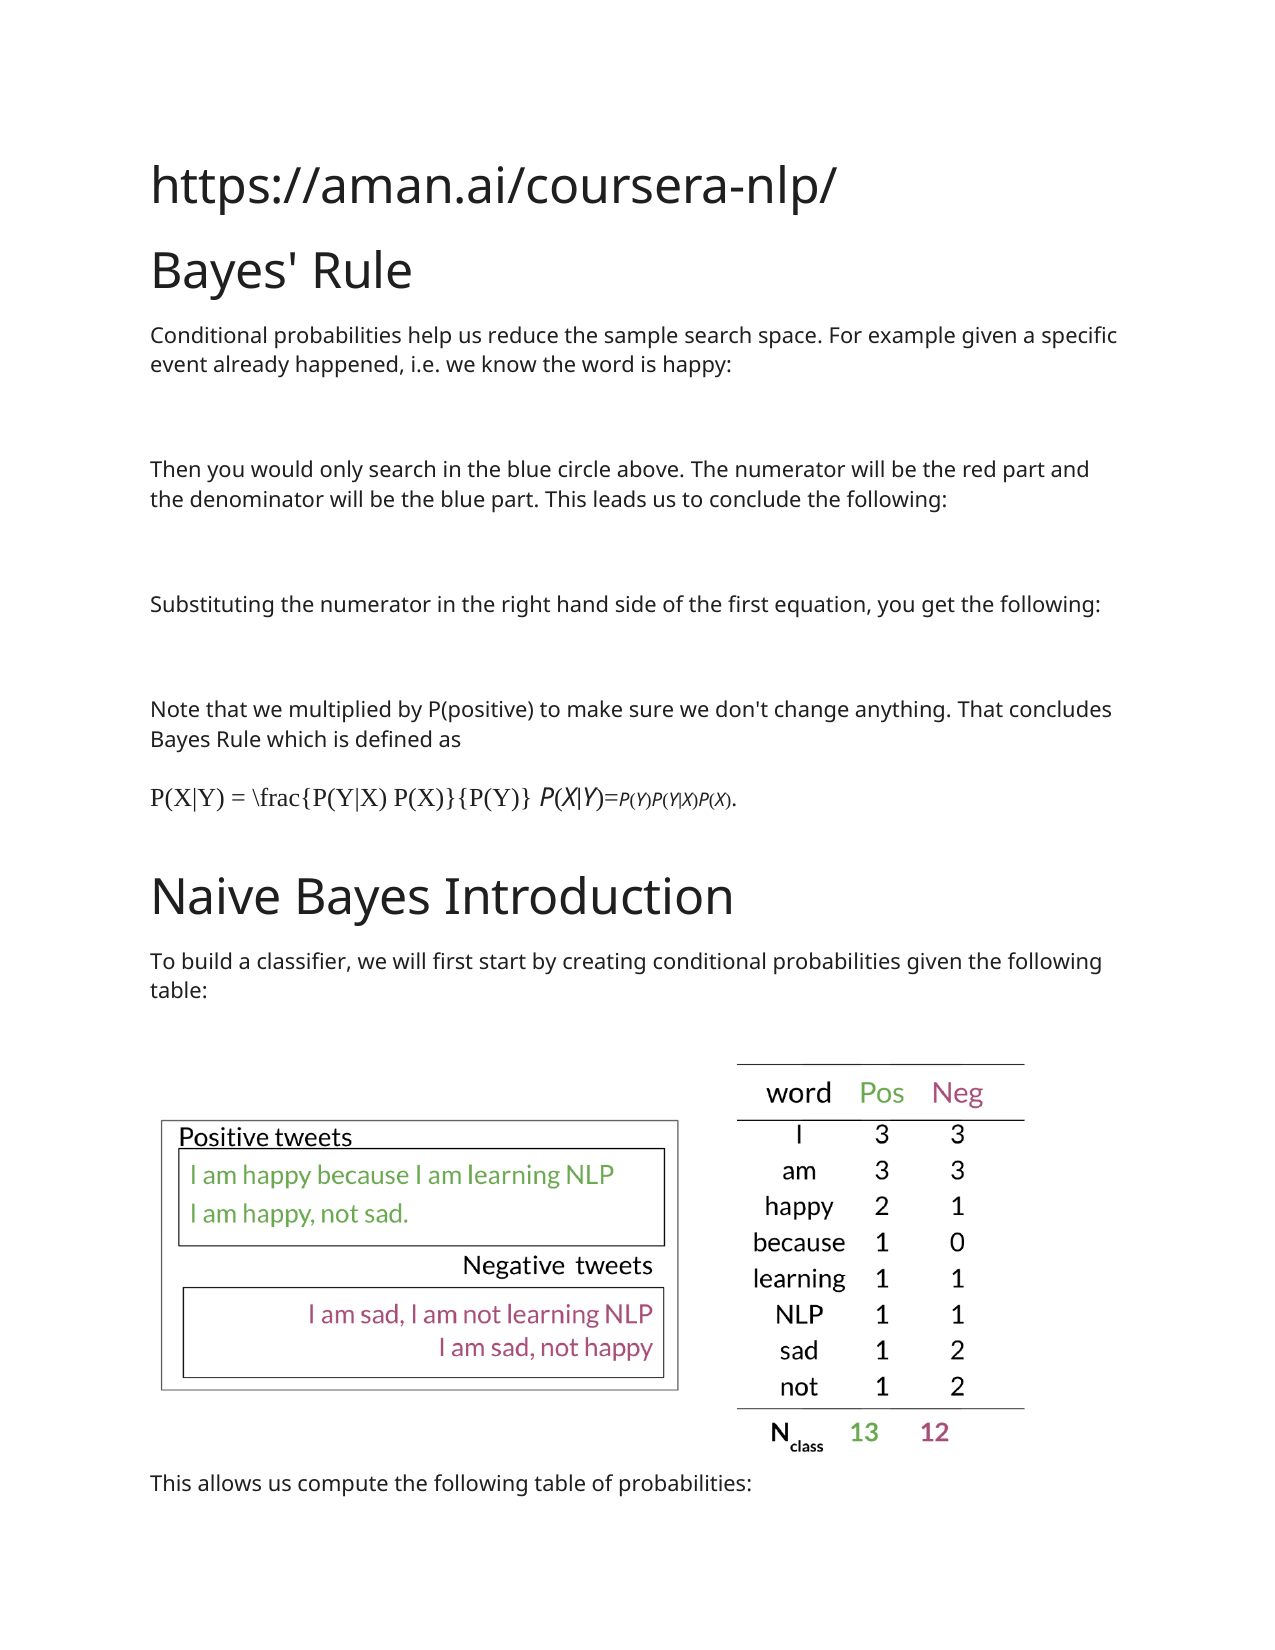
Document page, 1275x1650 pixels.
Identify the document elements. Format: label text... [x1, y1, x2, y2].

text Then you would only search in the blue circle above. The numerator will be the red part and the denominator will be the blue part. This leads us to conclude the following: [150, 454, 1125, 514]
text https://aman.ai/coursera-nlp/ [150, 150, 1125, 218]
text Conditional probabilities help us reduce the sample search space. For example given a specific event already happened, i.e. we know the word is happy: [150, 319, 1125, 379]
text Note that we multiplied by P(positive) to make sure we don't change anything. That concludes Bayes Rule which is defined as [150, 694, 1125, 753]
text This allows us compute the following table of probabilities: [150, 1469, 1125, 1498]
text Naive Bayes Introduction [150, 861, 1125, 929]
picture [150, 1030, 1125, 1469]
text Substituting the numerator in the right hand side of the first equation, you get the following: [150, 589, 1125, 619]
text P(X|Y) = \frac{P(Y|X) P(X)}{P(Y)} P(X∣Y)=P(Y)P(Y∣X)P(X)​. [150, 778, 1125, 814]
text To build a classifier, we will first start by creating conditional probabilities given the following table: [150, 946, 1125, 1005]
text Bayes' Rule [150, 235, 1125, 303]
